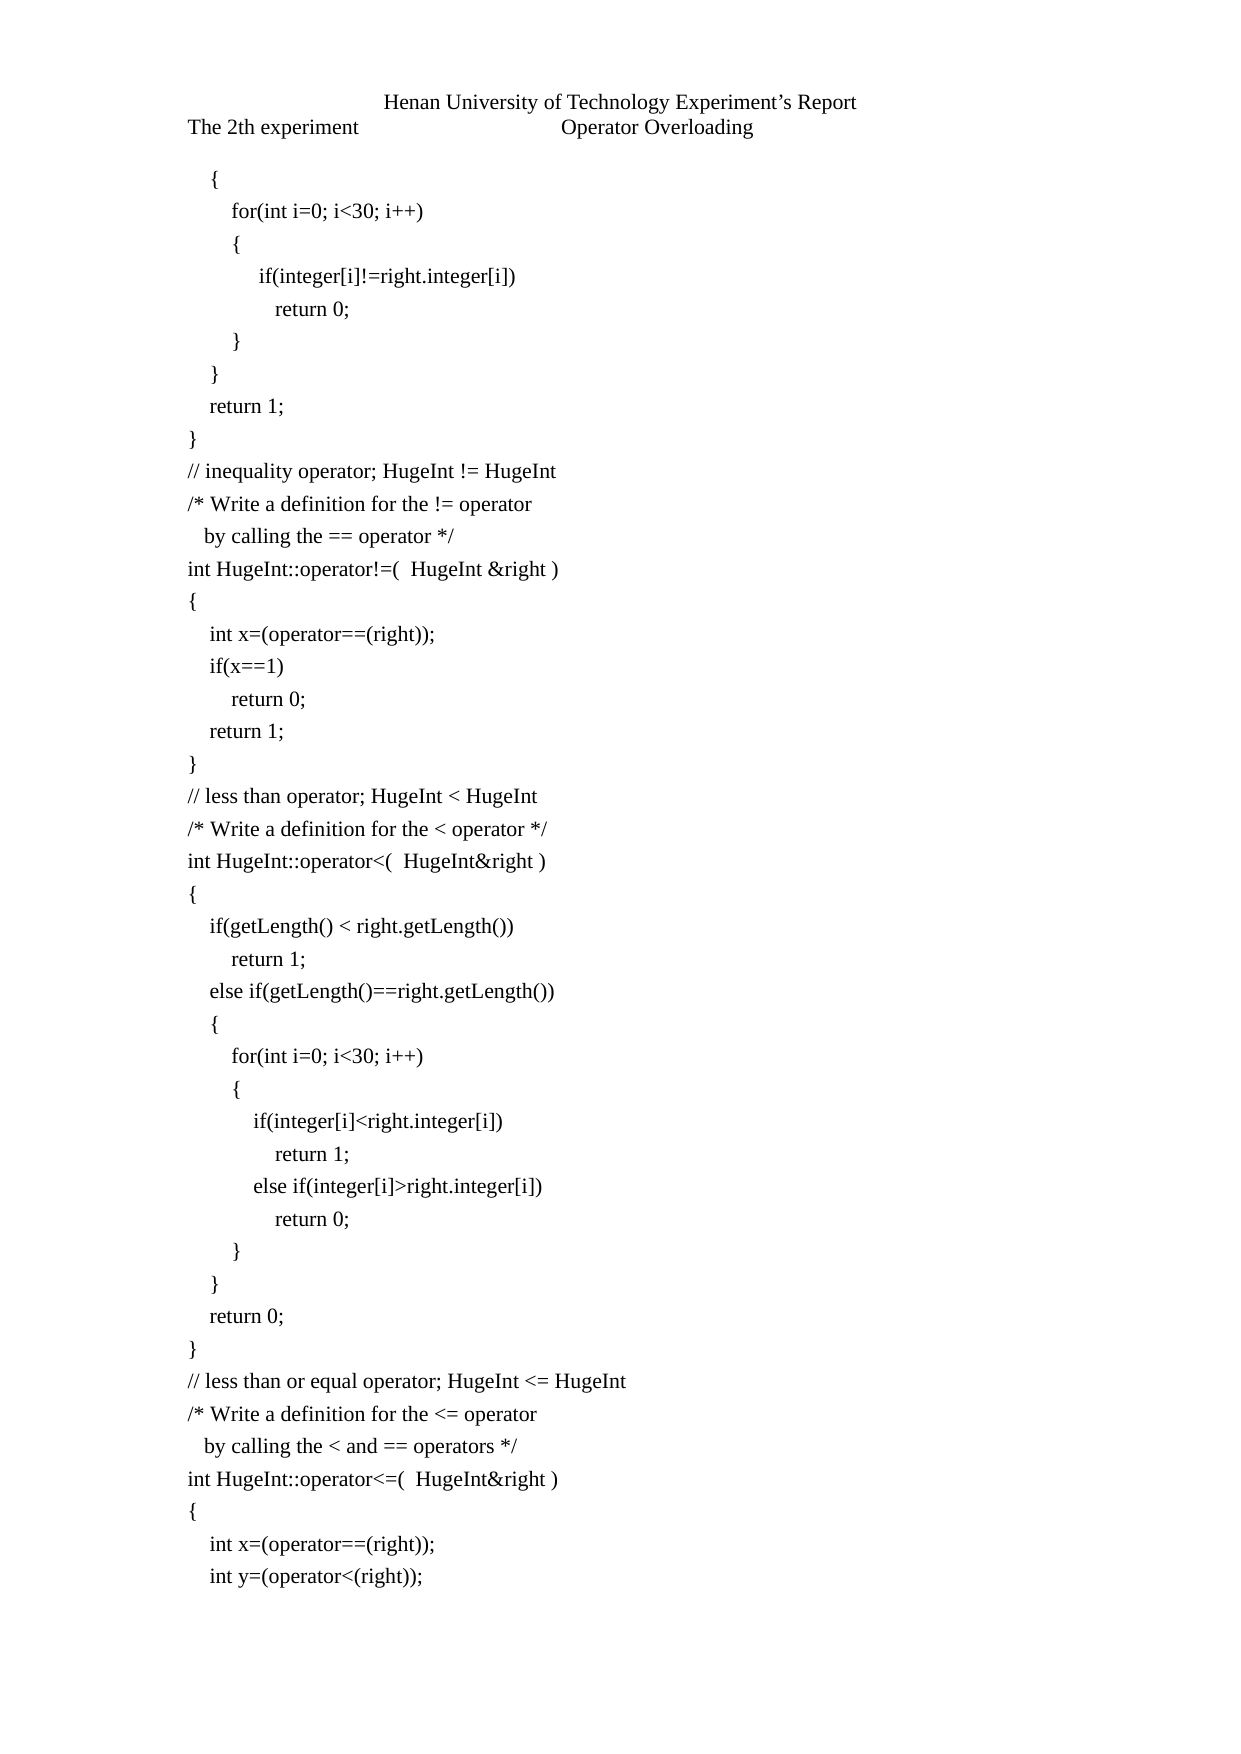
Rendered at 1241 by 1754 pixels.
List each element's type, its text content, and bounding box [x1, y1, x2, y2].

text return 1; [187, 389, 1053, 422]
text // less than operator; HugeInt < HugeInt [187, 779, 1053, 812]
text if(getLength() < right.getLength()) [187, 909, 1053, 942]
text { [187, 1007, 1053, 1039]
text by calling the == operator */ [187, 519, 1053, 552]
text { [187, 162, 1053, 194]
text { [187, 584, 1053, 617]
text return 1; [187, 714, 1053, 747]
text return 0; [187, 682, 1053, 714]
text return 1; [187, 1137, 1053, 1169]
text } [187, 422, 1053, 454]
text { [187, 1494, 1053, 1527]
text int y=(operator<(right)); [187, 1559, 1053, 1592]
text return 0; [187, 292, 1053, 324]
text for(int i=0; i<30; i++) [187, 194, 1053, 227]
text int HugeInt::operator<=( HugeInt&right ) [187, 1462, 1053, 1494]
text { [187, 1072, 1053, 1104]
text if(integer[i]!=right.integer[i]) [187, 259, 1053, 292]
text else if(getLength()==right.getLength()) [187, 974, 1053, 1007]
text for(int i=0; i<30; i++) [187, 1039, 1053, 1072]
text int HugeInt::operator!=( HugeInt &right ) [187, 552, 1053, 584]
text return 1; [187, 942, 1053, 974]
text } [187, 1267, 1053, 1299]
text } [187, 747, 1053, 779]
text { [187, 877, 1053, 909]
text // inequality operator; HugeInt != HugeInt [187, 454, 1053, 487]
text if(x==1) [187, 649, 1053, 682]
text } [187, 357, 1053, 389]
text /* Write a definition for the != operator [187, 487, 1053, 519]
text if(integer[i]<right.integer[i]) [187, 1104, 1053, 1137]
text } [187, 1332, 1053, 1364]
text by calling the < and == operators */ [187, 1429, 1053, 1462]
text int x=(operator==(right)); [187, 617, 1053, 649]
text { [187, 227, 1053, 259]
text // less than or equal operator; HugeInt <= HugeInt [187, 1364, 1053, 1397]
text else if(integer[i]>right.integer[i]) [187, 1169, 1053, 1202]
text return 0; [187, 1299, 1053, 1332]
text } [187, 324, 1053, 357]
text return 0; [187, 1202, 1053, 1234]
text /* Write a definition for the <= operator [187, 1397, 1053, 1429]
text int HugeInt::operator<( HugeInt&right ) [187, 844, 1053, 877]
text int x=(operator==(right)); [187, 1527, 1053, 1559]
text } [187, 1234, 1053, 1267]
text /* Write a definition for the < operator */ [187, 812, 1053, 844]
